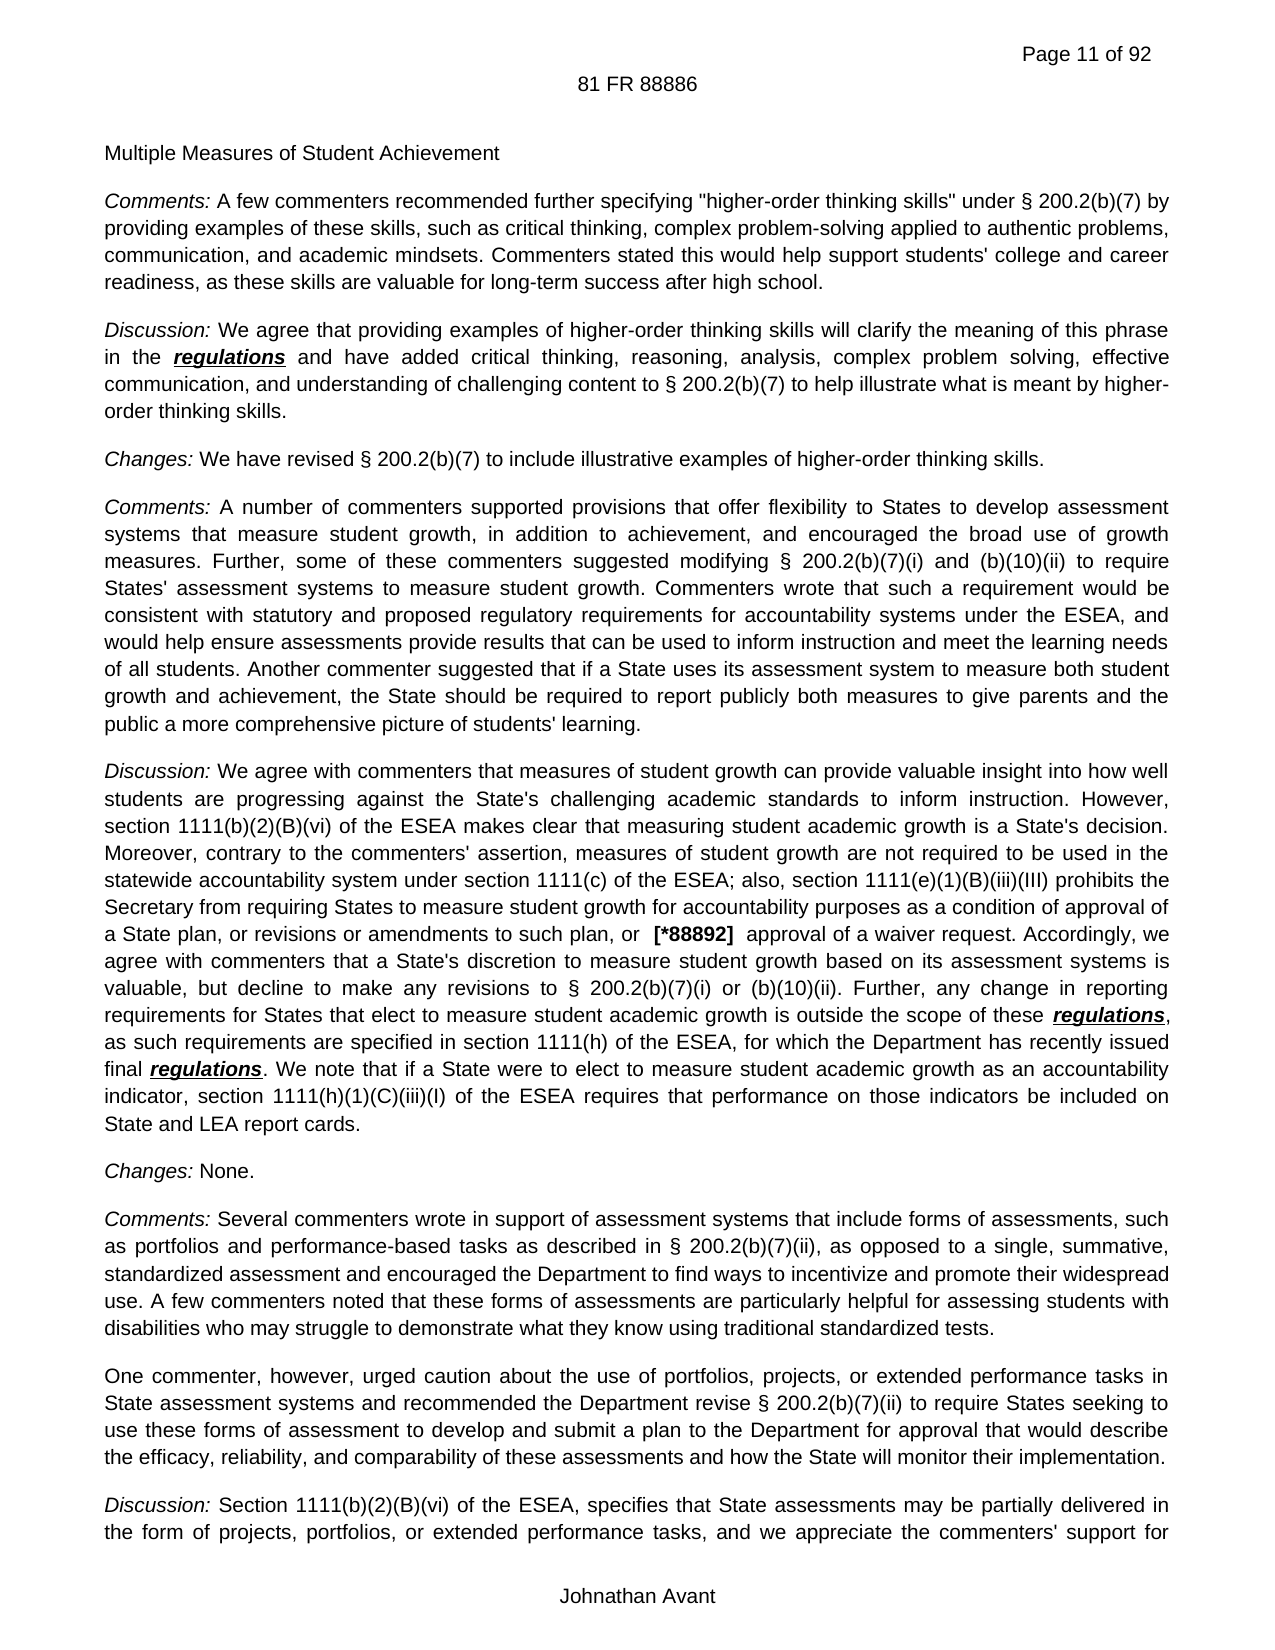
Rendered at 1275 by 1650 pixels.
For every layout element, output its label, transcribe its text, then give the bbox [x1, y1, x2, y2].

text Discussion: We agree with commenters that measures of student growth can provide valuable insight into how well students are progressing against the State's challenging academic standards to inform instruction. However, section 1111(b)(2)(B)(vi) of the ESEA makes clear that measuring student academic growth is a State's decision. Moreover, contrary to the commenters' assertion, measures of student growth are not required to be used in the statewide accountability system under section 1111(c) of the ESEA; also, section 1111(e)(1)(B)(iii)(III) prohibits the Secretary from requiring States to measure student growth for accountability purposes as a condition of approval of a State plan, or revisions or amendments to such plan, or [*88892] approval of a waiver request. Accordingly, we agree with commenters that a State's discretion to measure student growth based on its assessment systems is valuable, but decline to make any revisions to § 200.2(b)(7)(i) or (b)(10)(ii). Further, any change in reporting requirements for States that elect to measure student academic growth is outside the scope of these regulations, as such requirements are specified in section 1111(h) of the ESEA, for which the Department has recently issued final regulations. We note that if a State were to elect to measure student academic growth as an accountability indicator, section 1111(h)(1)(C)(iii)(I) of the ESEA requires that performance on those indicators be included on State and LEA report cards. [104, 756, 1171, 1135]
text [104, 1489, 1171, 1544]
text Comments: A number of commenters supported provisions that offer flexibility to States to develop assessment systems that measure student growth, in addition to achievement, and encouraged the broad use of growth measures. Further, some of these commenters suggested modifying § 200.2(b)(7)(i) and (b)(10)(ii) to require States' assessment systems to measure student growth. Commenters wrote that such a requirement would be consistent with statutory and proposed regulatory requirements for accountability systems under the ESEA, and would help ensure assessments provide results that can be used to inform instruction and meet the learning needs of all students. Another commenter suggested that if a State uses its assessment system to measure both student growth and achievement, the State should be required to report publicly both measures to give parents and the public a more comprehensive picture of students' learning. [104, 492, 1171, 735]
text Discussion: We agree that providing examples of higher-order thinking skills will clarify the meaning of this phrase in the regulations and have added critical thinking, reasoning, analysis, complex problem solving, effective communication, and understanding of challenging content to § 200.2(b)(7) to help illustrate what is meant by higher-order thinking skills. [104, 314, 1171, 423]
text Comments: Several commenters wrote in support of assessment systems that include forms of assessments, such as portfolios and performance-based tasks as described in § 200.2(b)(7)(ii), as opposed to a single, summative, standardized assessment and encouraged the Department to find ways to incentivize and promote their widespread use. A few commenters noted that these forms of assessments are particularly helpful for assessing students with disabilities who may struggle to demonstrate what they know using traditional standardized tests. [104, 1204, 1171, 1339]
text Changes: We have revised § 200.2(b)(7) to include illustrative examples of higher-order thinking skills. [104, 444, 1171, 471]
text Changes: None. [104, 1156, 1171, 1183]
text One commenter, however, urged caution about the use of portfolios, projects, or extended performance tasks in State assessment systems and recommended the Department revise § 200.2(b)(7)(ii) to require States seeking to use these forms of assessment to develop and submit a plan to the Department for approval that would describe the efficacy, reliability, and comparability of these assessments and how the State will monitor their implementation. [104, 1360, 1171, 1469]
text Comments: A few commenters recommended further specifying "higher-order thinking skills" under § 200.2(b)(7) by providing examples of these skills, such as critical thinking, complex problem-solving applied to authentic problems, communication, and academic mindsets. Commenters stated this would help support students' college and career readiness, as these skills are valuable for long-term success after high school. [104, 185, 1171, 294]
text Multiple Measures of Student Achievement [104, 137, 1171, 164]
